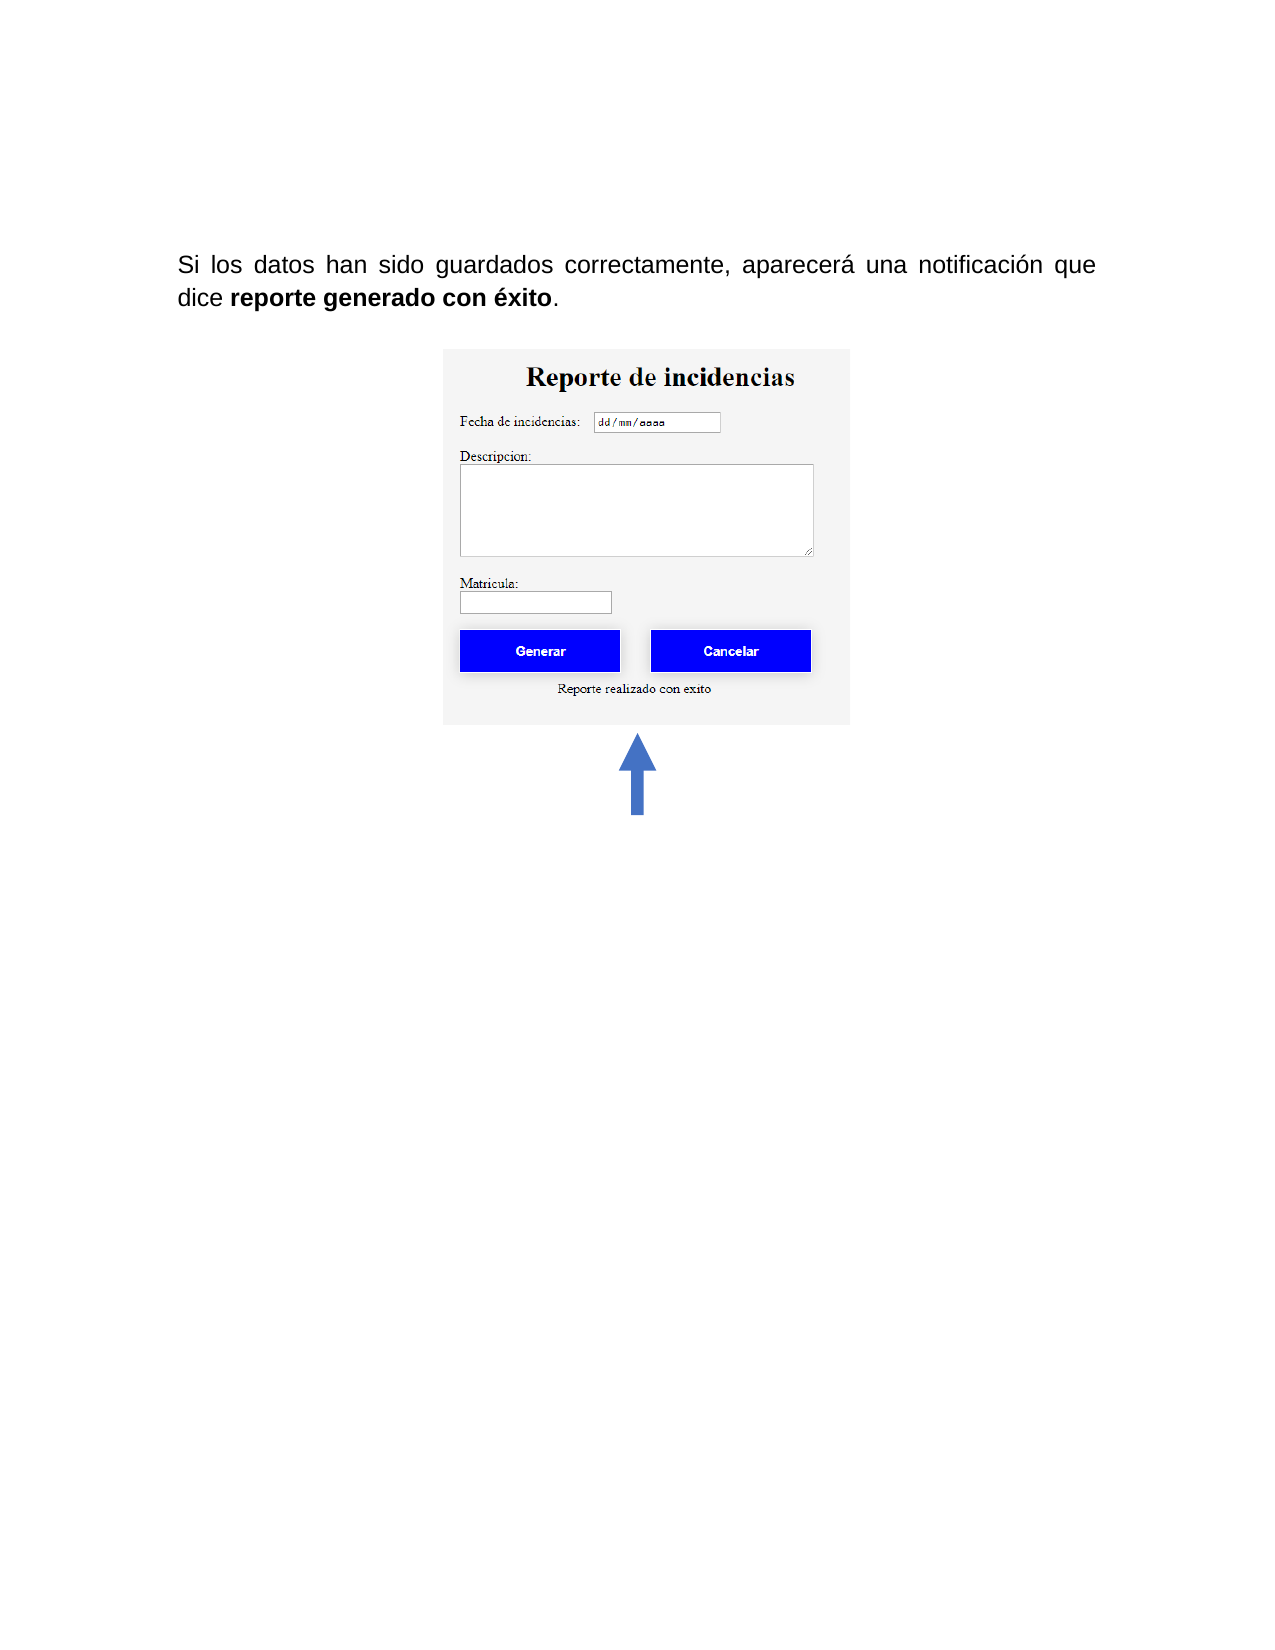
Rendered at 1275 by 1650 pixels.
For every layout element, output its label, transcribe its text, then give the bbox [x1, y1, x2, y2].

text Si los datos han sido guardados correctamente, aparecerá una notificación que dice reporte generado con éxito. [177, 250, 1098, 311]
picture [424, 349, 851, 725]
